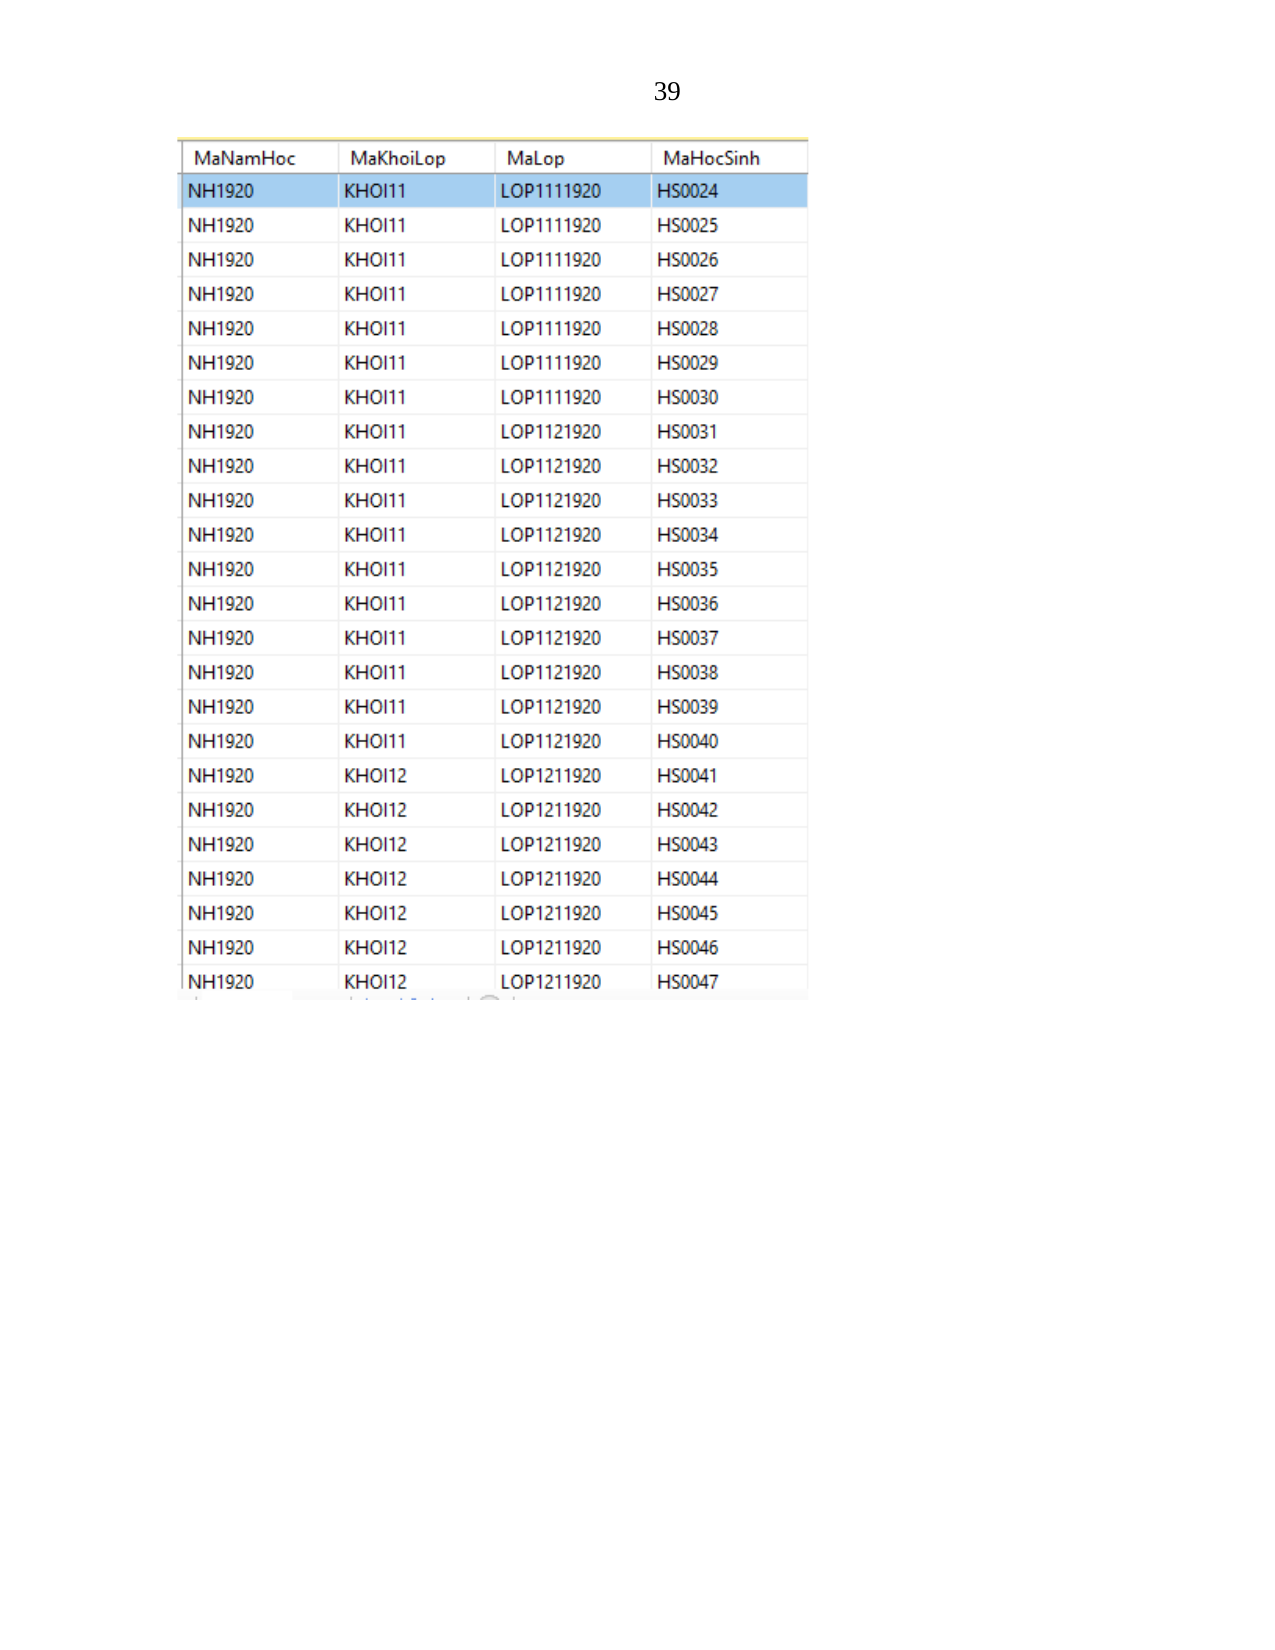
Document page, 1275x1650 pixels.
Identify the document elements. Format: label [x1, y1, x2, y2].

picture [177, 137, 809, 1000]
